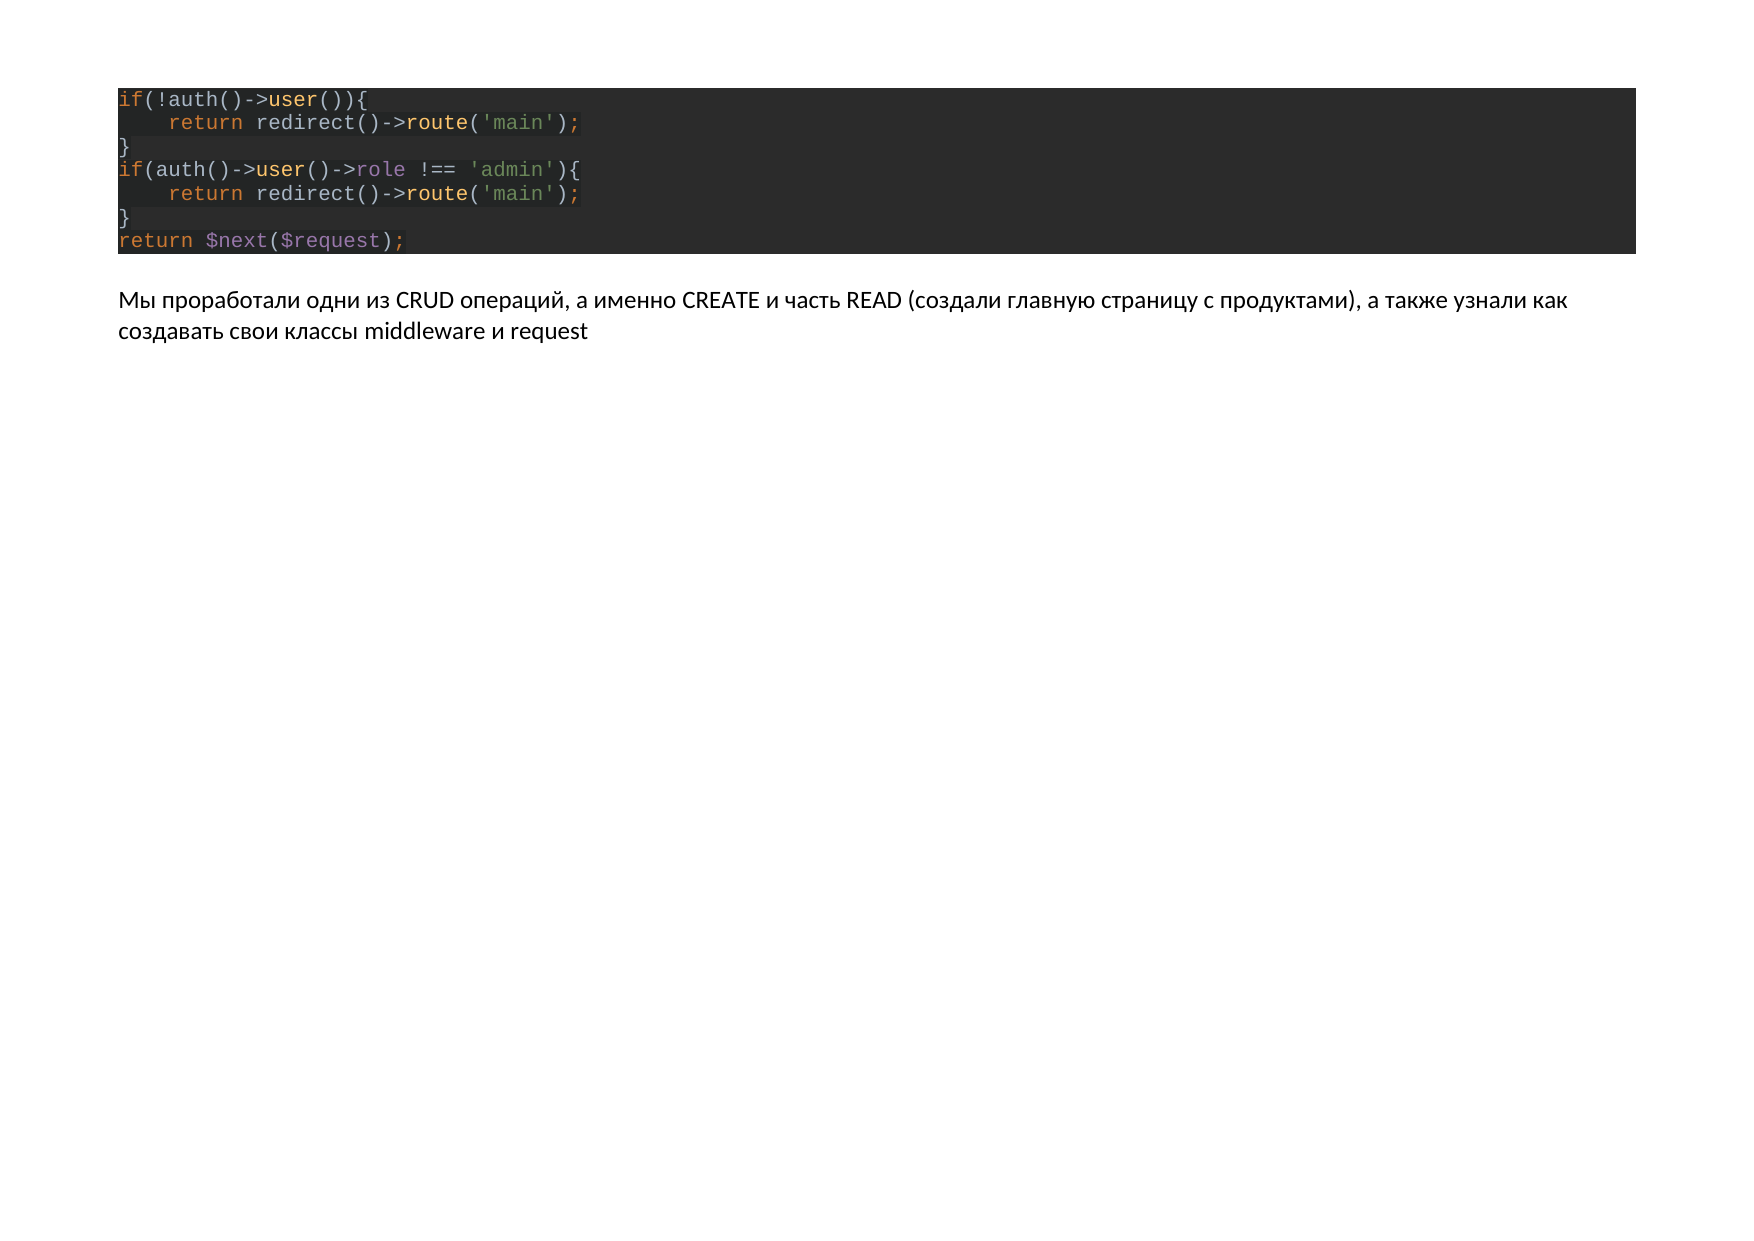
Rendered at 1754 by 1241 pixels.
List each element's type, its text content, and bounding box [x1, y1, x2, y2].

text if(!auth()->user()){ return redirect()->route('main'); } if(auth()->user()->role !== 'admin'){ return redirect()->route('main'); } return $next($request); [118, 88, 1636, 254]
text Мы проработали одни из CRUD операций, а именно CREATE и часть READ (создали главную страницу с продуктами), а также узнали как создавать свои классы middleware и request [118, 284, 1636, 346]
